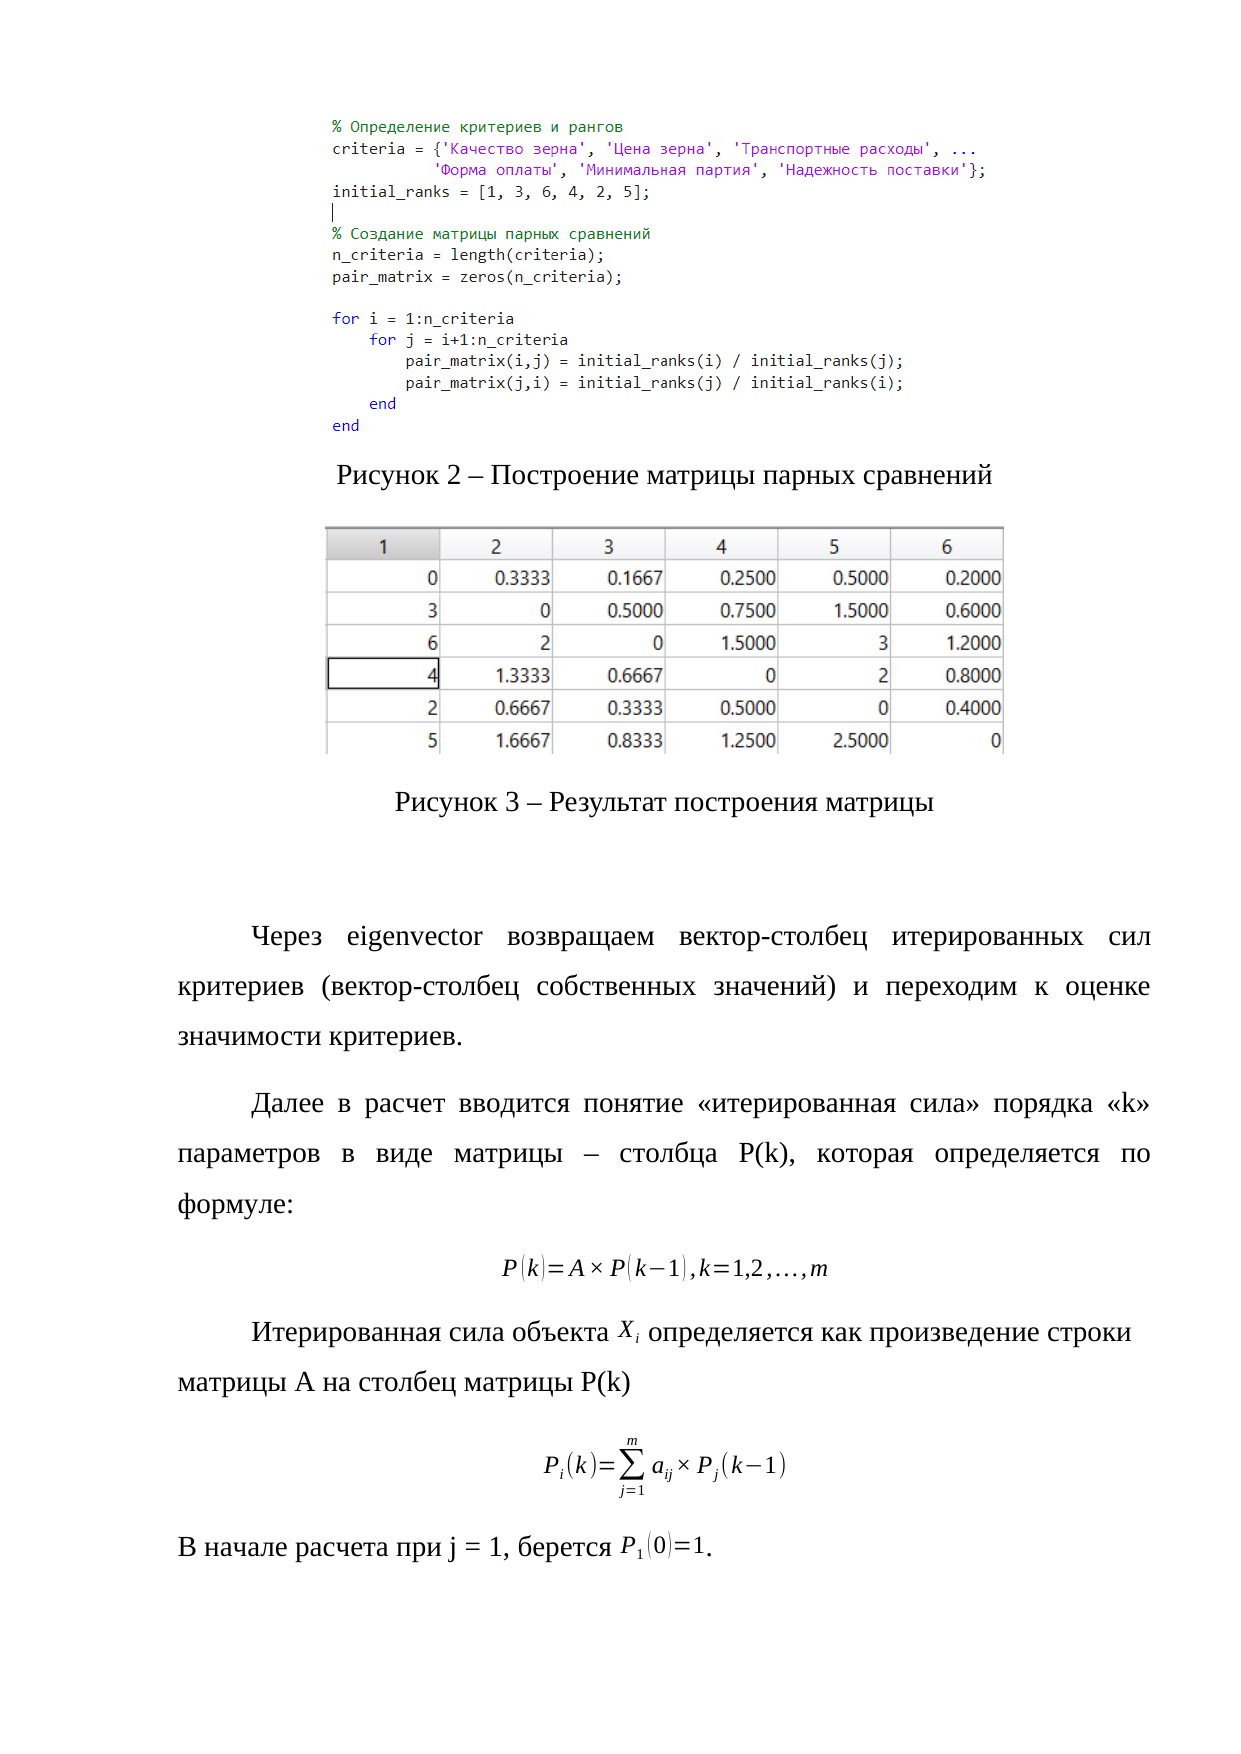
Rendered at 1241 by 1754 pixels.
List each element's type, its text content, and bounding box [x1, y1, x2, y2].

text Итерированная сила объекта определяется как произведение строки матрицы A на столбец матрицы P(k) [177, 1314, 1152, 1398]
text Далее в расчет вводится понятие «итерированная сила» порядка «k» параметров в виде матрицы – столбца P(k), которая определяется по формуле: [177, 1085, 1152, 1219]
picture [325, 524, 1004, 754]
picture [327, 118, 1002, 441]
text Через eigenvector возвращаем вектор-столбец итерированных сил критериев (вектор-столбец собственных значений) и переходим к оценке значимости критериев. [177, 918, 1152, 1052]
text Рисунок 3 – Результат построения матрицы [177, 784, 1152, 817]
text В начале расчета при j = 1, берется . [177, 1529, 1152, 1563]
